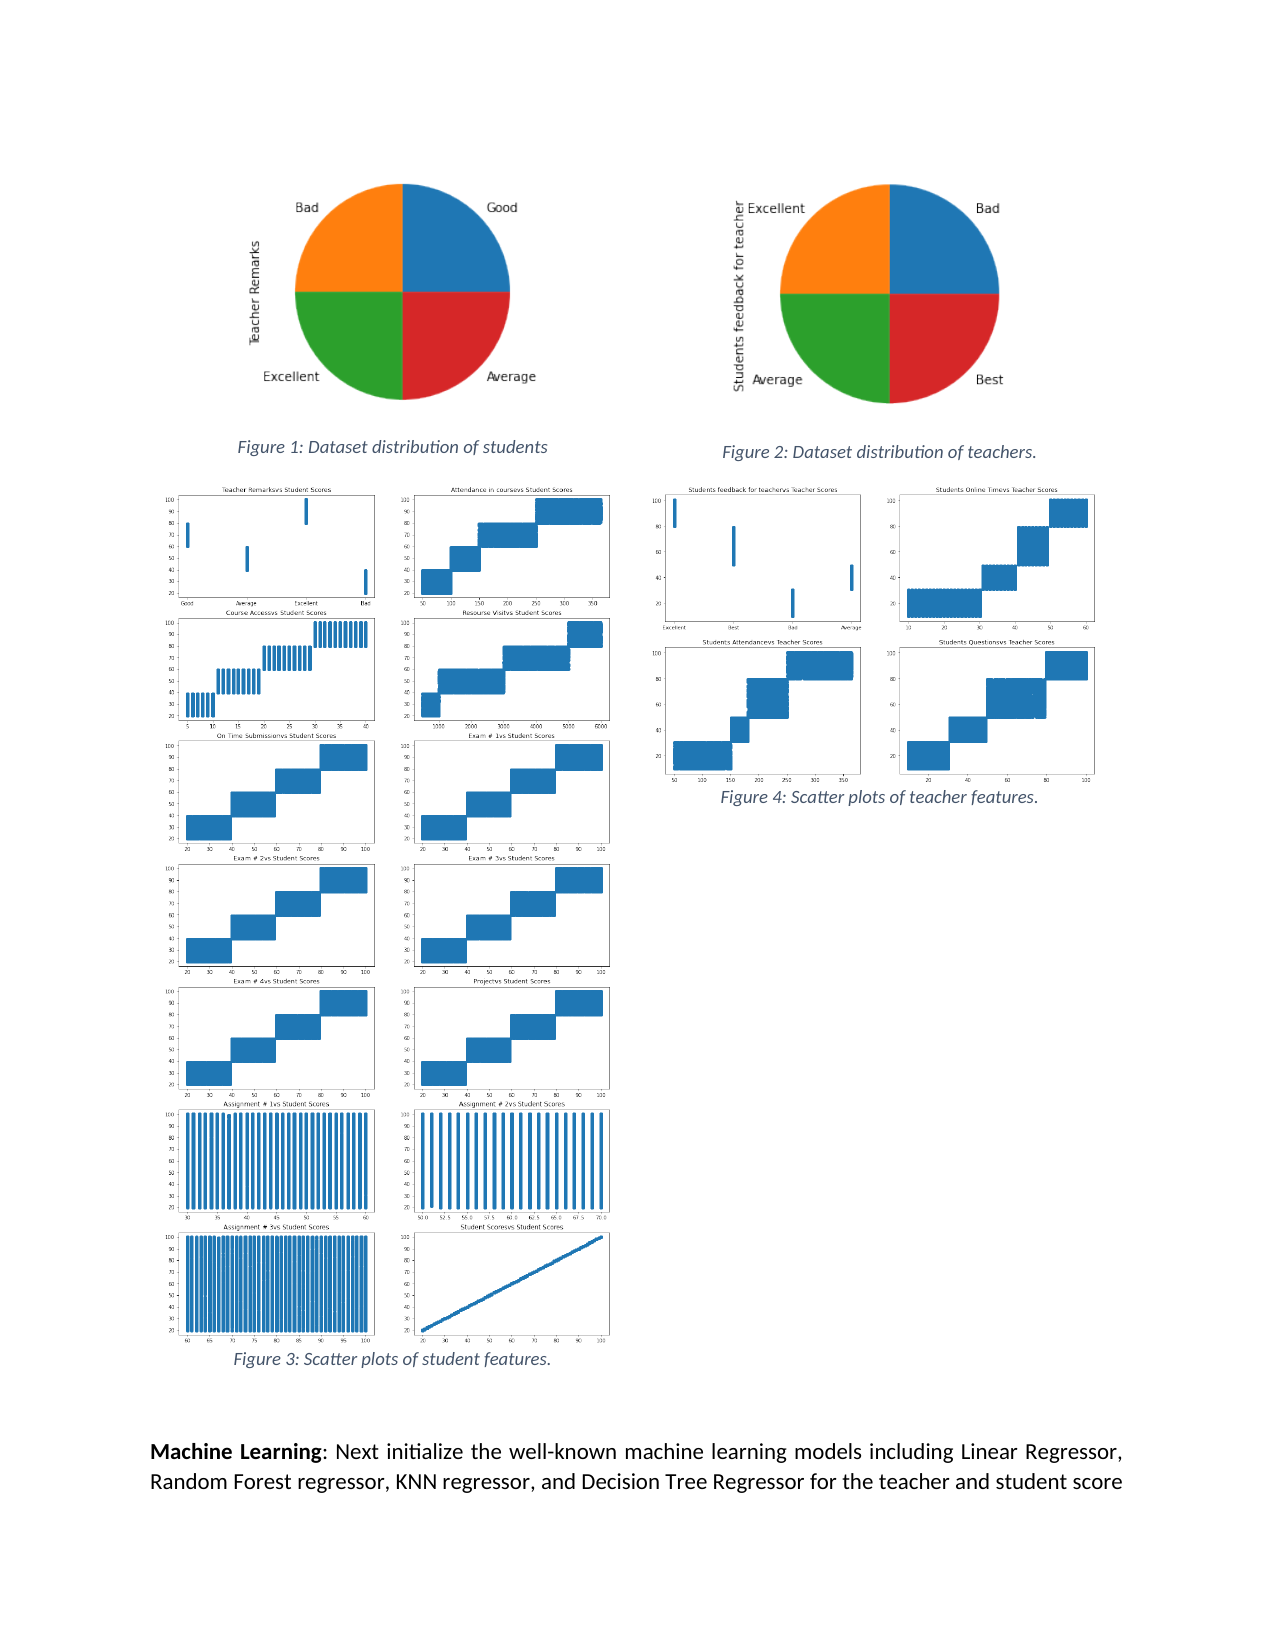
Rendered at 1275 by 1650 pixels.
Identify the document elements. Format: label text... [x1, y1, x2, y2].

table_header Figure 1: Dataset distribution of students [150, 150, 637, 484]
table_cell Figure 4: Scatter plots of teacher features. [637, 484, 1124, 1390]
picture [648, 483, 1098, 786]
picture [161, 483, 613, 1347]
table_header Figure 2: Dataset distribution of teachers. [637, 150, 1124, 484]
picture [242, 150, 545, 435]
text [150, 1437, 1125, 1496]
picture [726, 150, 1035, 440]
table_cell Figure 3: Scatter plots of student features. [150, 484, 637, 1390]
